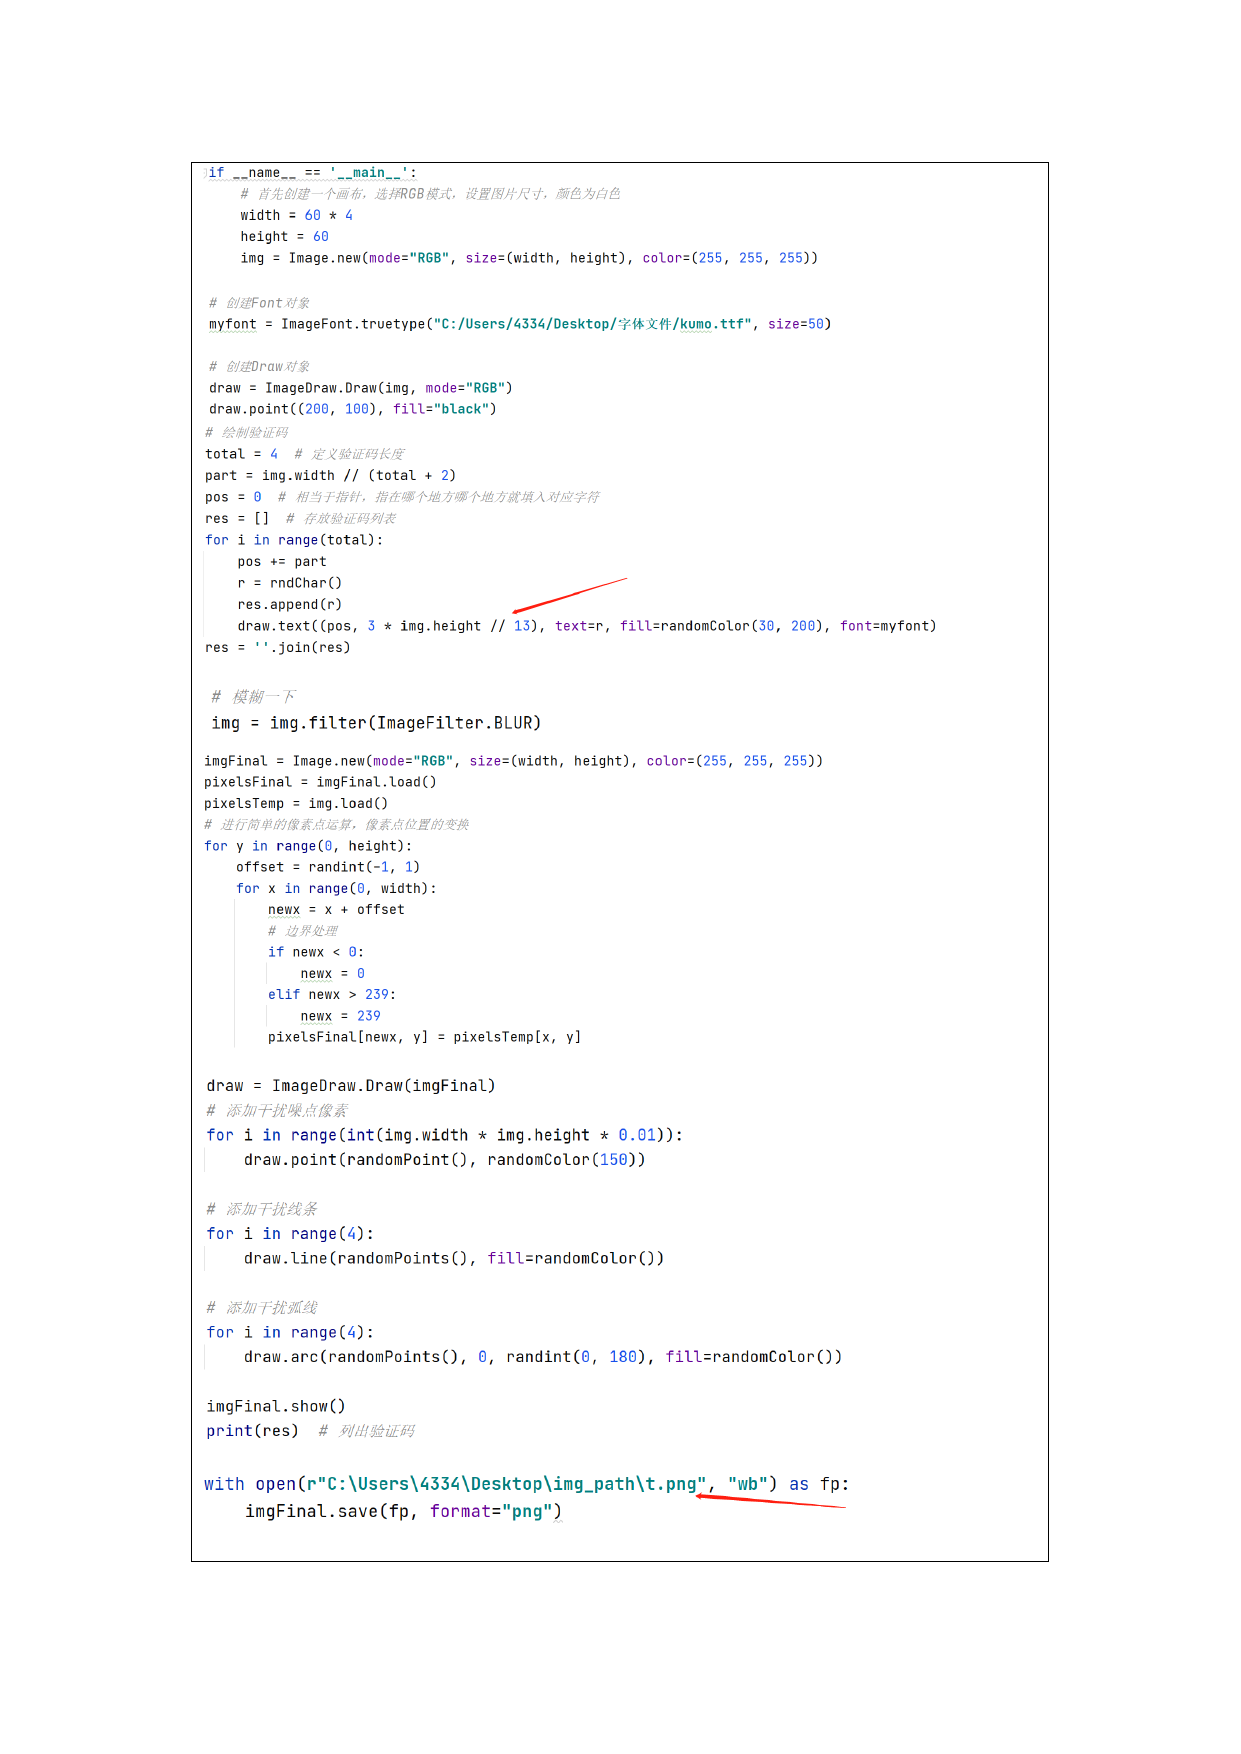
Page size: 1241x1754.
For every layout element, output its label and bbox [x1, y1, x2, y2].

picture [206, 683, 1034, 734]
picture [203, 1463, 1037, 1528]
picture [203, 748, 1037, 1051]
picture [203, 423, 1037, 658]
picture [203, 1073, 1037, 1443]
picture [203, 293, 1037, 420]
table_cell [192, 163, 1048, 1561]
picture [203, 163, 1037, 271]
